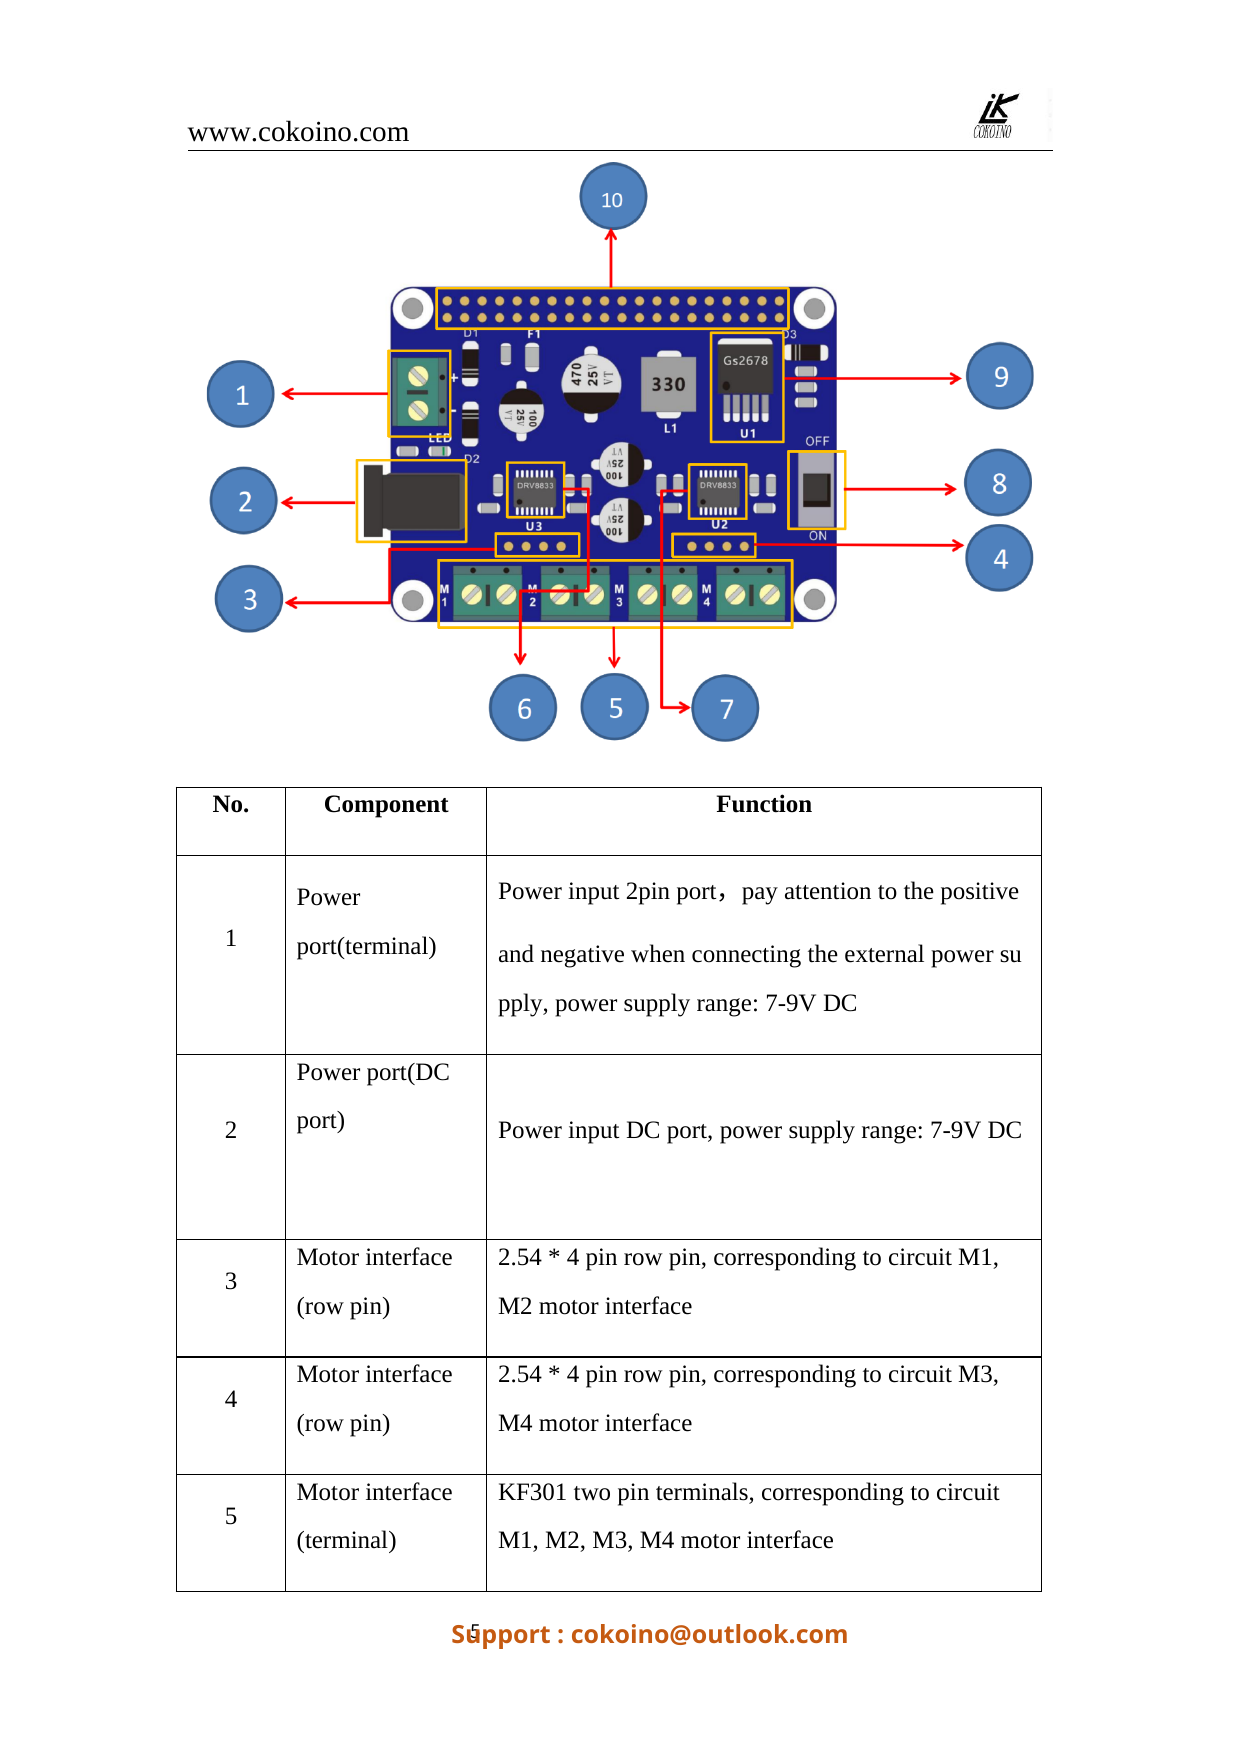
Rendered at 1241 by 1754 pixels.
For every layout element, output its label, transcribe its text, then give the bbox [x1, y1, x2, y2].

table_cell 4 [177, 1358, 285, 1474]
table_cell 2.54 * 4 pin row pin, corresponding to circuit M1, M2 motor interface [487, 1240, 1041, 1356]
table_cell Power port(DC port) [286, 1055, 486, 1239]
table_cell Power port(terminal) [286, 856, 486, 1054]
table_cell 3 [177, 1240, 285, 1356]
table_header Component [286, 788, 486, 855]
table_header No. [177, 788, 285, 855]
table_cell Motor interface (row pin) [286, 1358, 486, 1474]
picture [206, 162, 1034, 742]
picture [957, 88, 1053, 142]
table_header Function [487, 788, 1041, 855]
table_cell Motor interface (row pin) [286, 1240, 486, 1356]
table_cell KF301 two pin terminals, corresponding to circuit M1, M2, M3, M4 motor interface [487, 1475, 1041, 1591]
table_cell Power input 2pin port，pay attention to the positive and negative when connecting the external power supply, power supply range: 7-9V DC [487, 856, 1041, 1054]
table_cell 1 [177, 856, 285, 1054]
table_cell 2 [177, 1055, 285, 1239]
table_cell Motor interface (terminal) [286, 1475, 486, 1591]
table_cell 5 [177, 1475, 285, 1591]
table_cell 2.54 * 4 pin row pin, corresponding to circuit M3, M4 motor interface [487, 1358, 1041, 1474]
table_cell Power input DC port, power supply range: 7-9V DC [487, 1055, 1041, 1239]
